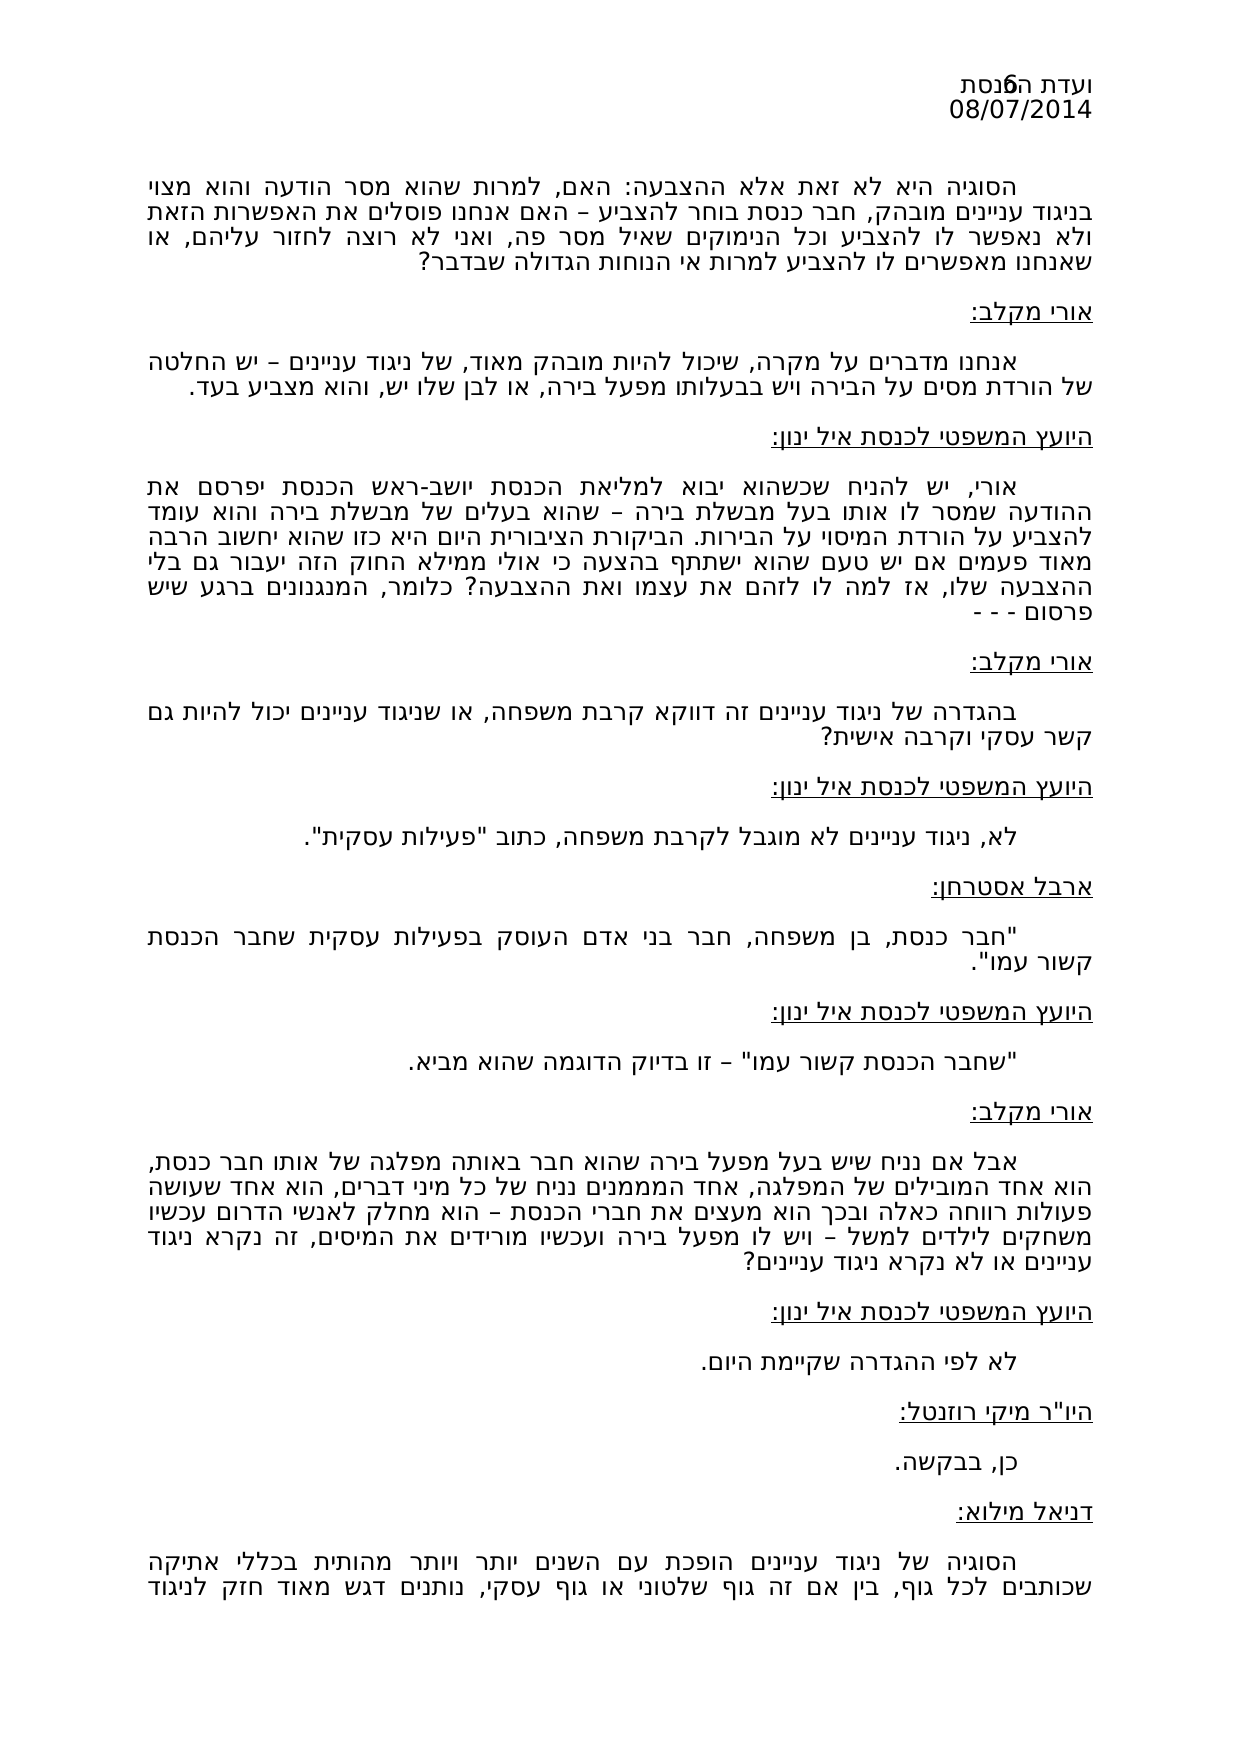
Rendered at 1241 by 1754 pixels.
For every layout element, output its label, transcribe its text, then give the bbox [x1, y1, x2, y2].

text היו"ר מיקי רוזנטל: [147, 1400, 1093, 1425]
text היועץ המשפטי לכנסת איל ינון: [147, 1300, 1093, 1325]
text אנחנו מדברים על מקרה, שיכול להיות מובהק מאוד, של ניגוד עניינים – יש החלטה של הורדת מסים על הבירה ויש בבעלותו מפעל בירה, או לבן שלו יש, והוא מצביע בעד. [147, 350, 1093, 400]
text ארבל אסטרחן: [147, 875, 1093, 900]
text אורי מקלב: [147, 300, 1093, 325]
text "חבר כנסת, בן משפחה, חבר בני אדם העוסק בפעילות עסקית שחבר הכנסת קשור עמו". [147, 925, 1093, 975]
text "שחבר הכנסת קשור עמו" – זו בדיוק הדוגמה שהוא מביא. [147, 1050, 1093, 1075]
text היועץ המשפטי לכנסת איל ינון: [147, 1000, 1093, 1025]
text היועץ המשפטי לכנסת איל ינון: [147, 775, 1093, 800]
text דניאל מילוא: [147, 1500, 1093, 1525]
text היועץ המשפטי לכנסת איל ינון: [147, 425, 1093, 450]
text בהגדרה של ניגוד עניינים זה דווקא קרבת משפחה, או שניגוד עניינים יכול להיות גם קשר עסקי וקרבה אישית? [147, 700, 1093, 750]
text אורי מקלב: [147, 1100, 1093, 1125]
text לא, ניגוד עניינים לא מוגבל לקרבת משפחה, כתוב "פעילות עסקית". [147, 825, 1093, 850]
text אורי, יש להניח שכשהוא יבוא למליאת הכנסת יושב-ראש הכנסת יפרסם את ההודעה שמסר לו אותו בעל מבשלת בירה – שהוא בעלים של מבשלת בירה והוא עומד להצביע על הורדת המיסוי על הבירות. הביקורת הציבורית היום היא כזו שהוא יחשוב הרבה מאוד פעמים אם יש טעם שהוא ישתתף בהצעה כי אולי ממילא החוק הזה יעבור גם בלי ההצבעה שלו, אז למה לו לזהם את עצמו ואת ההצבעה? כלומר, המנגנונים ברגע שיש פרסום - - - [147, 475, 1093, 625]
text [147, 1550, 1093, 1600]
text אורי מקלב: [147, 650, 1093, 675]
text אבל אם נניח שיש בעל מפעל בירה שהוא חבר באותה מפלגה של אותו חבר כנסת, הוא אחד המובילים של המפלגה, אחד המממנים נניח של כל מיני דברים, הוא אחד שעושה פעולות רווחה כאלה ובכך הוא מעצים את חברי הכנסת – הוא מחלק לאנשי הדרום עכשיו משחקים לילדים למשל – ויש לו מפעל בירה ועכשיו מורידים את המיסים, זה נקרא ניגוד עניינים או לא נקרא ניגוד עניינים? [147, 1150, 1093, 1275]
text לא לפי ההגדרה שקיימת היום. [147, 1350, 1093, 1375]
text כן, בבקשה. [147, 1450, 1093, 1475]
text הסוגיה היא לא זאת אלא ההצבעה: האם, למרות שהוא מסר הודעה והוא מצוי בניגוד עניינים מובהק, חבר כנסת בוחר להצביע – האם אנחנו פוסלים את האפשרות הזאת ולא נאפשר לו להצביע וכל הנימוקים שאיל מסר פה, ואני לא רוצה לחזור עליהם, או שאנחנו מאפשרים לו להצביע למרות אי הנוחות הגדולה שבדבר? [147, 175, 1093, 275]
